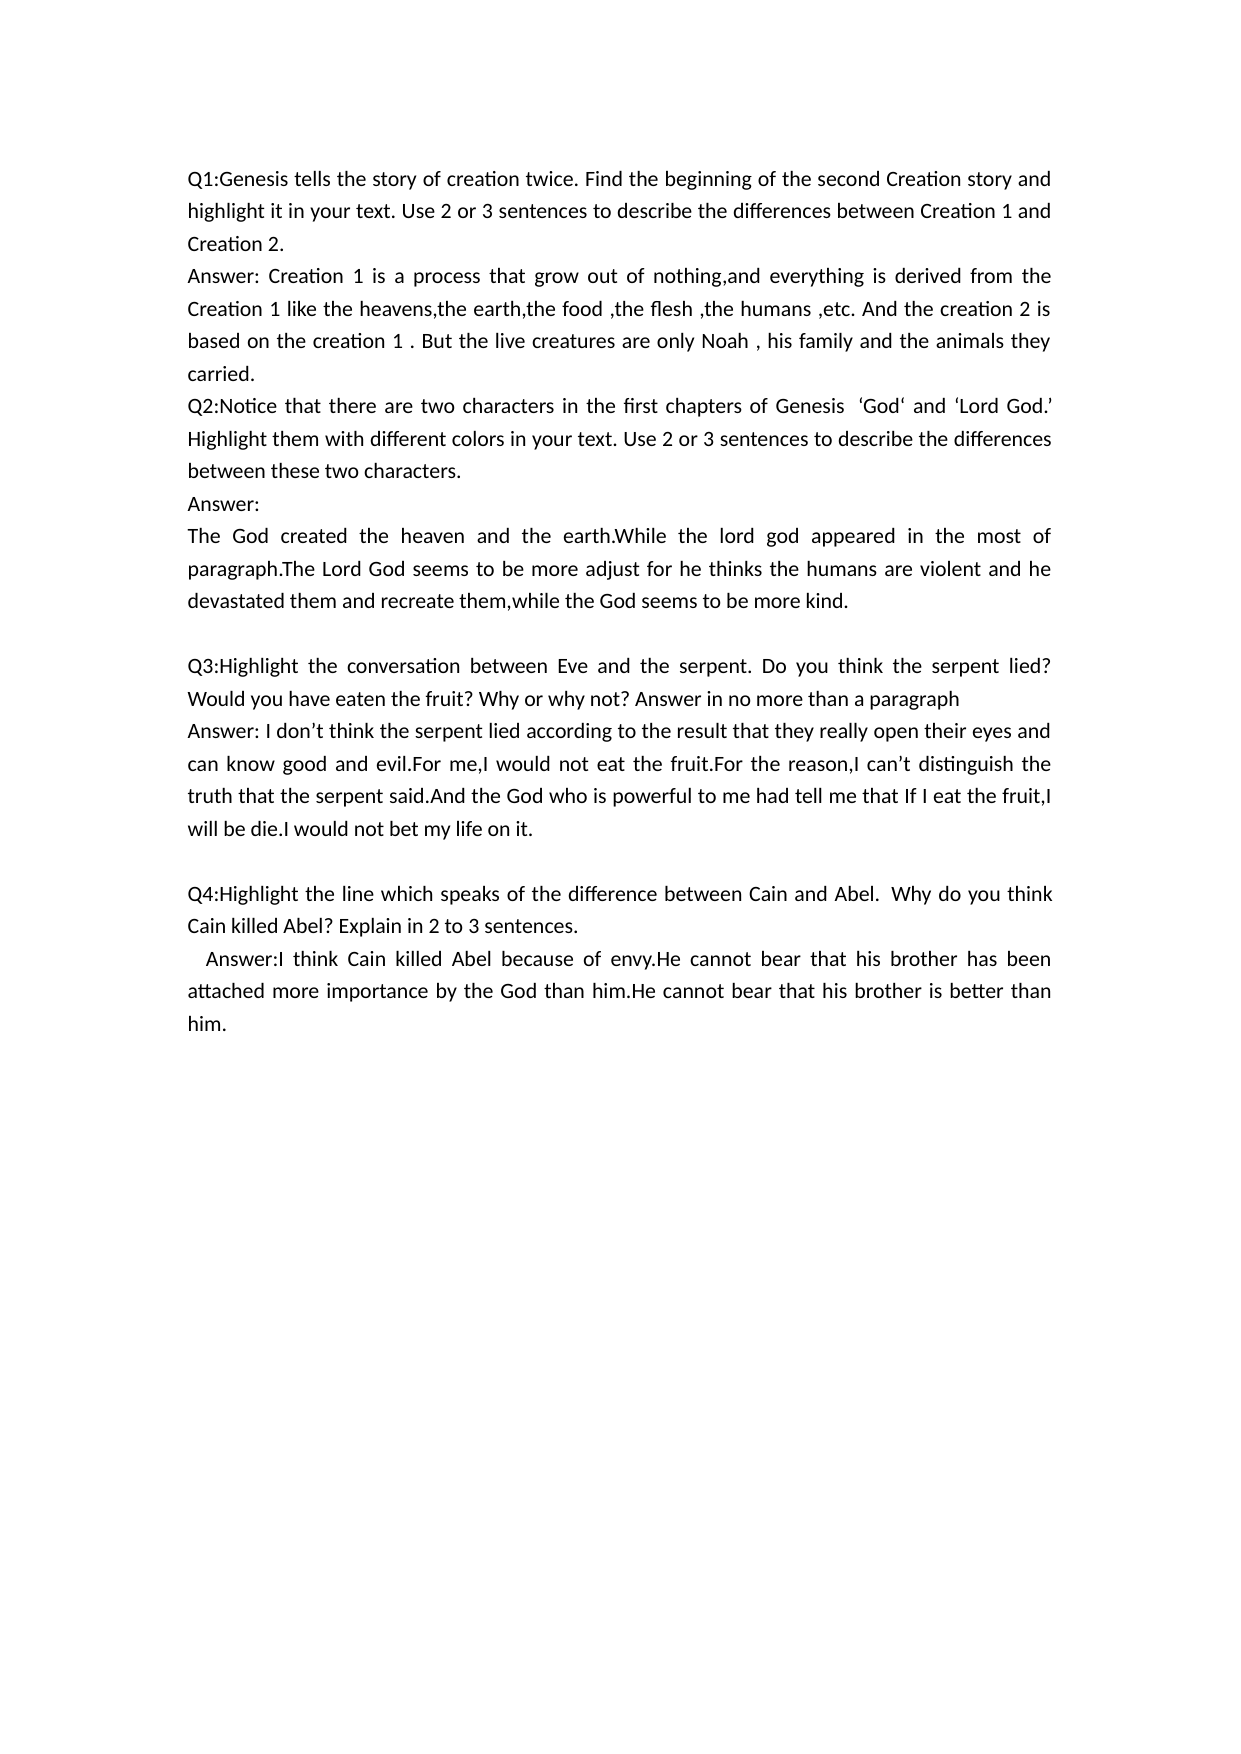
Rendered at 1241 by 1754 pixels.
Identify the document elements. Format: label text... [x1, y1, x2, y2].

text Q1:Genesis tells the story of creation twice. Find the beginning of the second Creation story and highlight it in your text. Use 2 or 3 sentences to describe the differences between Creation 1 and Creation 2. [187, 162, 1053, 259]
text Answer: Creation 1 is a process that grow out of nothing,and everything is derived from the Creation 1 like the heavens,the earth,the food ,the flesh ,the humans ,etc. And the creation 2 is based on the creation 1 . But the live creatures are only Noah , his family and the animals they carried. [187, 259, 1053, 389]
text Answer: [187, 487, 1053, 519]
text Q2:Notice that there are two characters in the first chapters of Genesis ‘God‘ and ‘Lord God.’ Highlight them with different colors in your text. Use 2 or 3 sentences to describe the differences between these two characters. [187, 389, 1053, 487]
text Q3:Highlight the conversation between Eve and the serpent. Do you think the serpent lied? Would you have eaten the fruit? Why or why not? Answer in no more than a paragraph [187, 649, 1053, 714]
text Answer: I don’t think the serpent lied according to the result that they really open their eyes and can know good and evil.For me,I would not eat the fruit.For the reason,I can’t distinguish the truth that the serpent said.And the God who is powerful to me had tell me that If I eat the fruit,I will be die.I would not bet my life on it. [187, 714, 1053, 844]
text Answer:I think Cain killed Abel because of envy.He cannot bear that his brother has been attached more importance by the God than him.He cannot bear that his brother is better than him. [187, 942, 1053, 1039]
text The God created the heaven and the earth.While the lord god appeared in the most of paragraph.The Lord God seems to be more adjust for he thinks the humans are violent and he devastated them and recreate them,while the God seems to be more kind. [187, 519, 1053, 617]
text Q4:Highlight the line which speaks of the difference between Cain and Abel. Why do you think Cain killed Abel? Explain in 2 to 3 sentences. [187, 877, 1053, 942]
